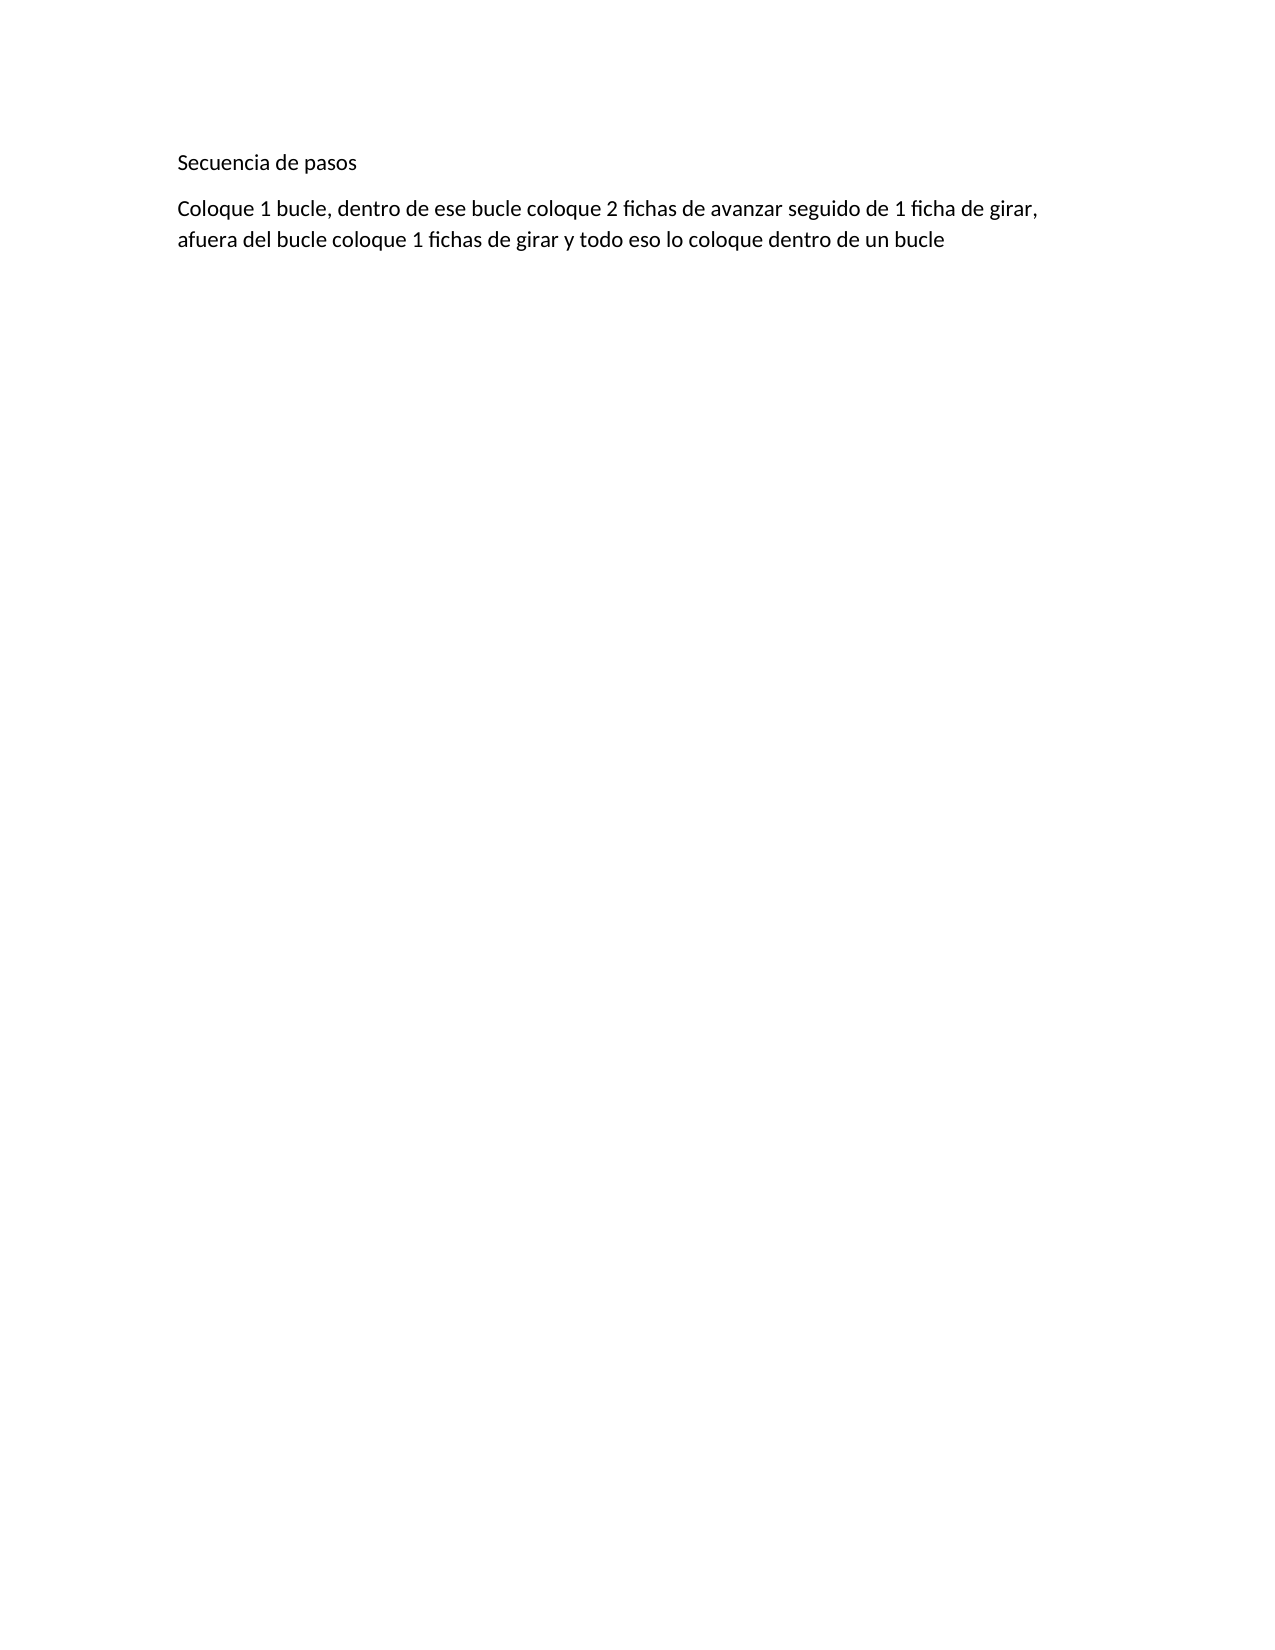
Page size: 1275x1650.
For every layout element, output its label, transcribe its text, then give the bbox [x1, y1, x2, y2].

text Coloque 1 bucle, dentro de ese bucle coloque 2 fichas de avanzar seguido de 1 ficha de girar, afuera del bucle coloque 1 fichas de girar y todo eso lo coloque dentro de un bucle [177, 194, 1098, 253]
text Secuencia de pasos [177, 148, 1098, 176]
